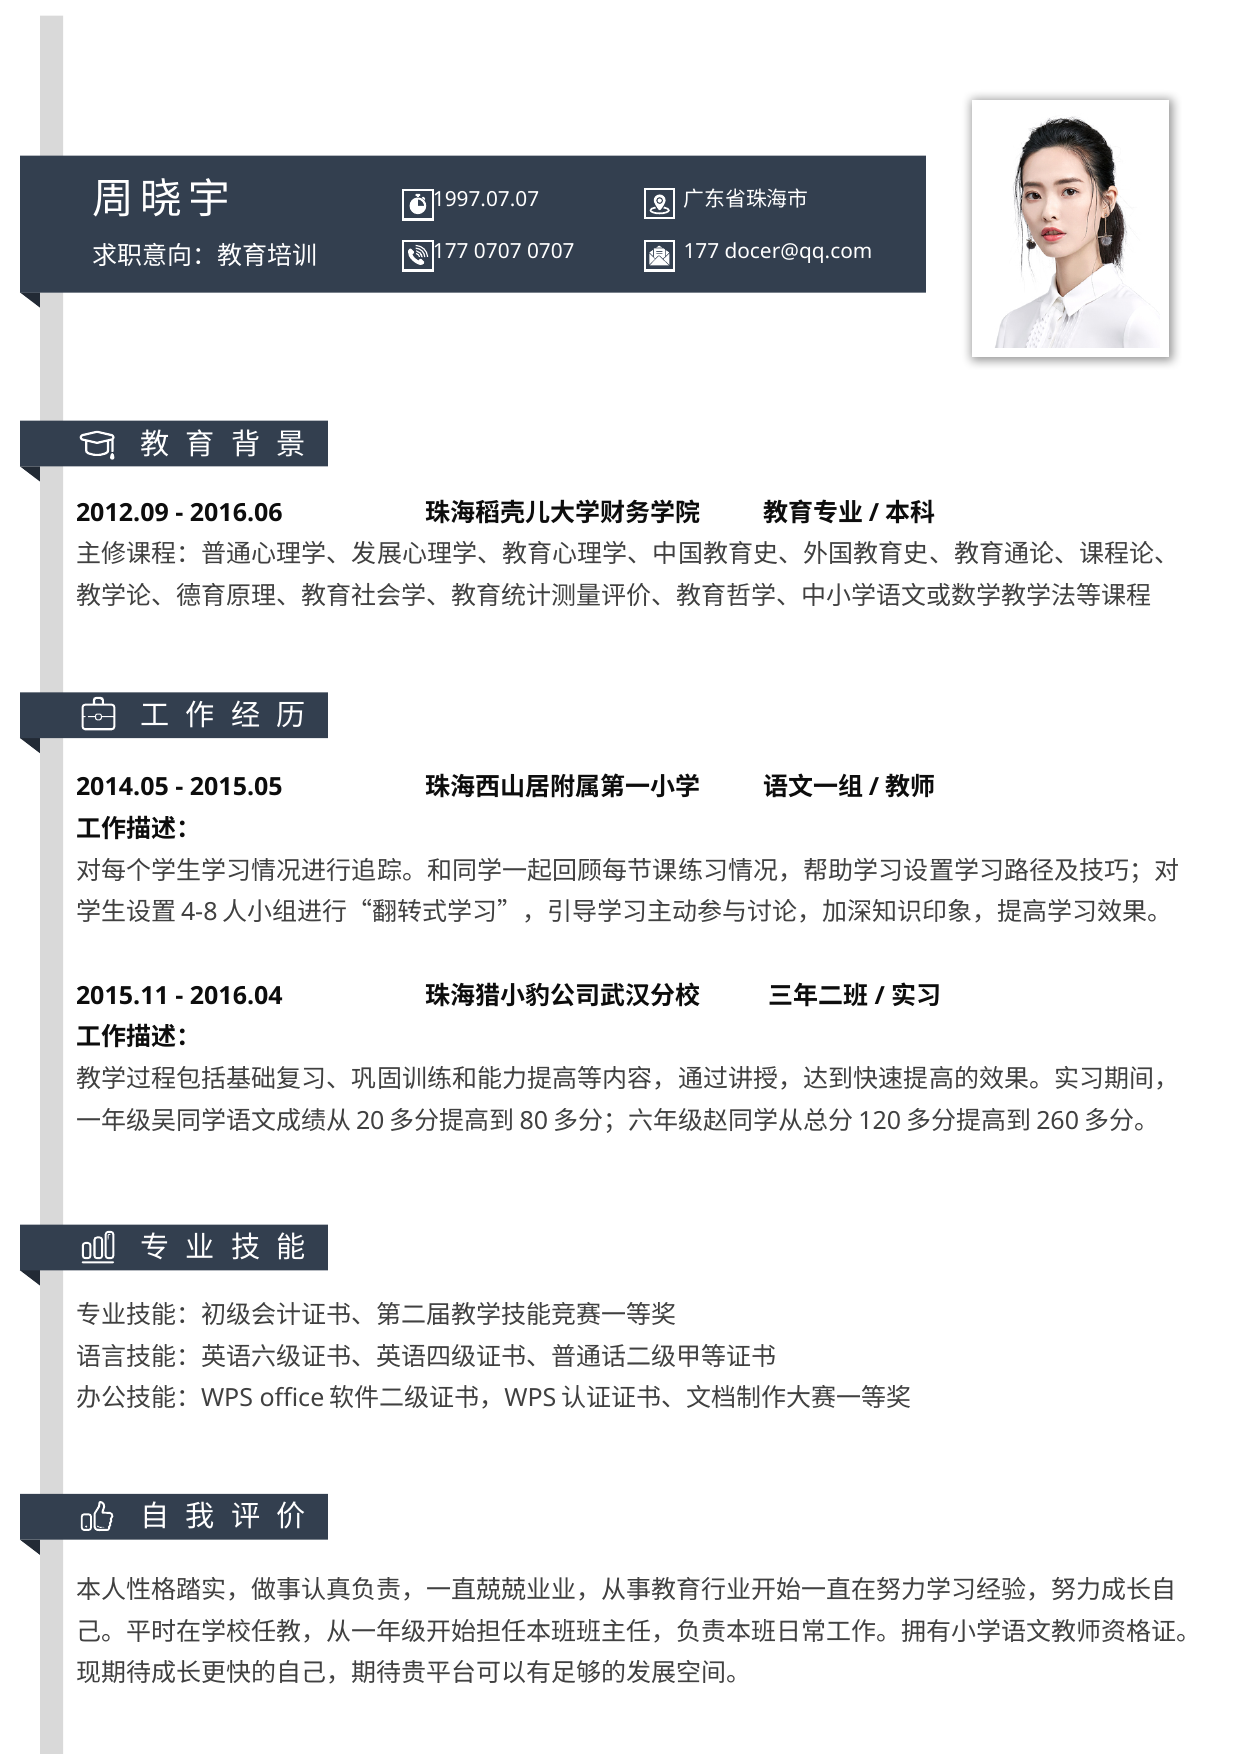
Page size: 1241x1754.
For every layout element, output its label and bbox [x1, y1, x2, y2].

picture [981, 109, 1160, 348]
